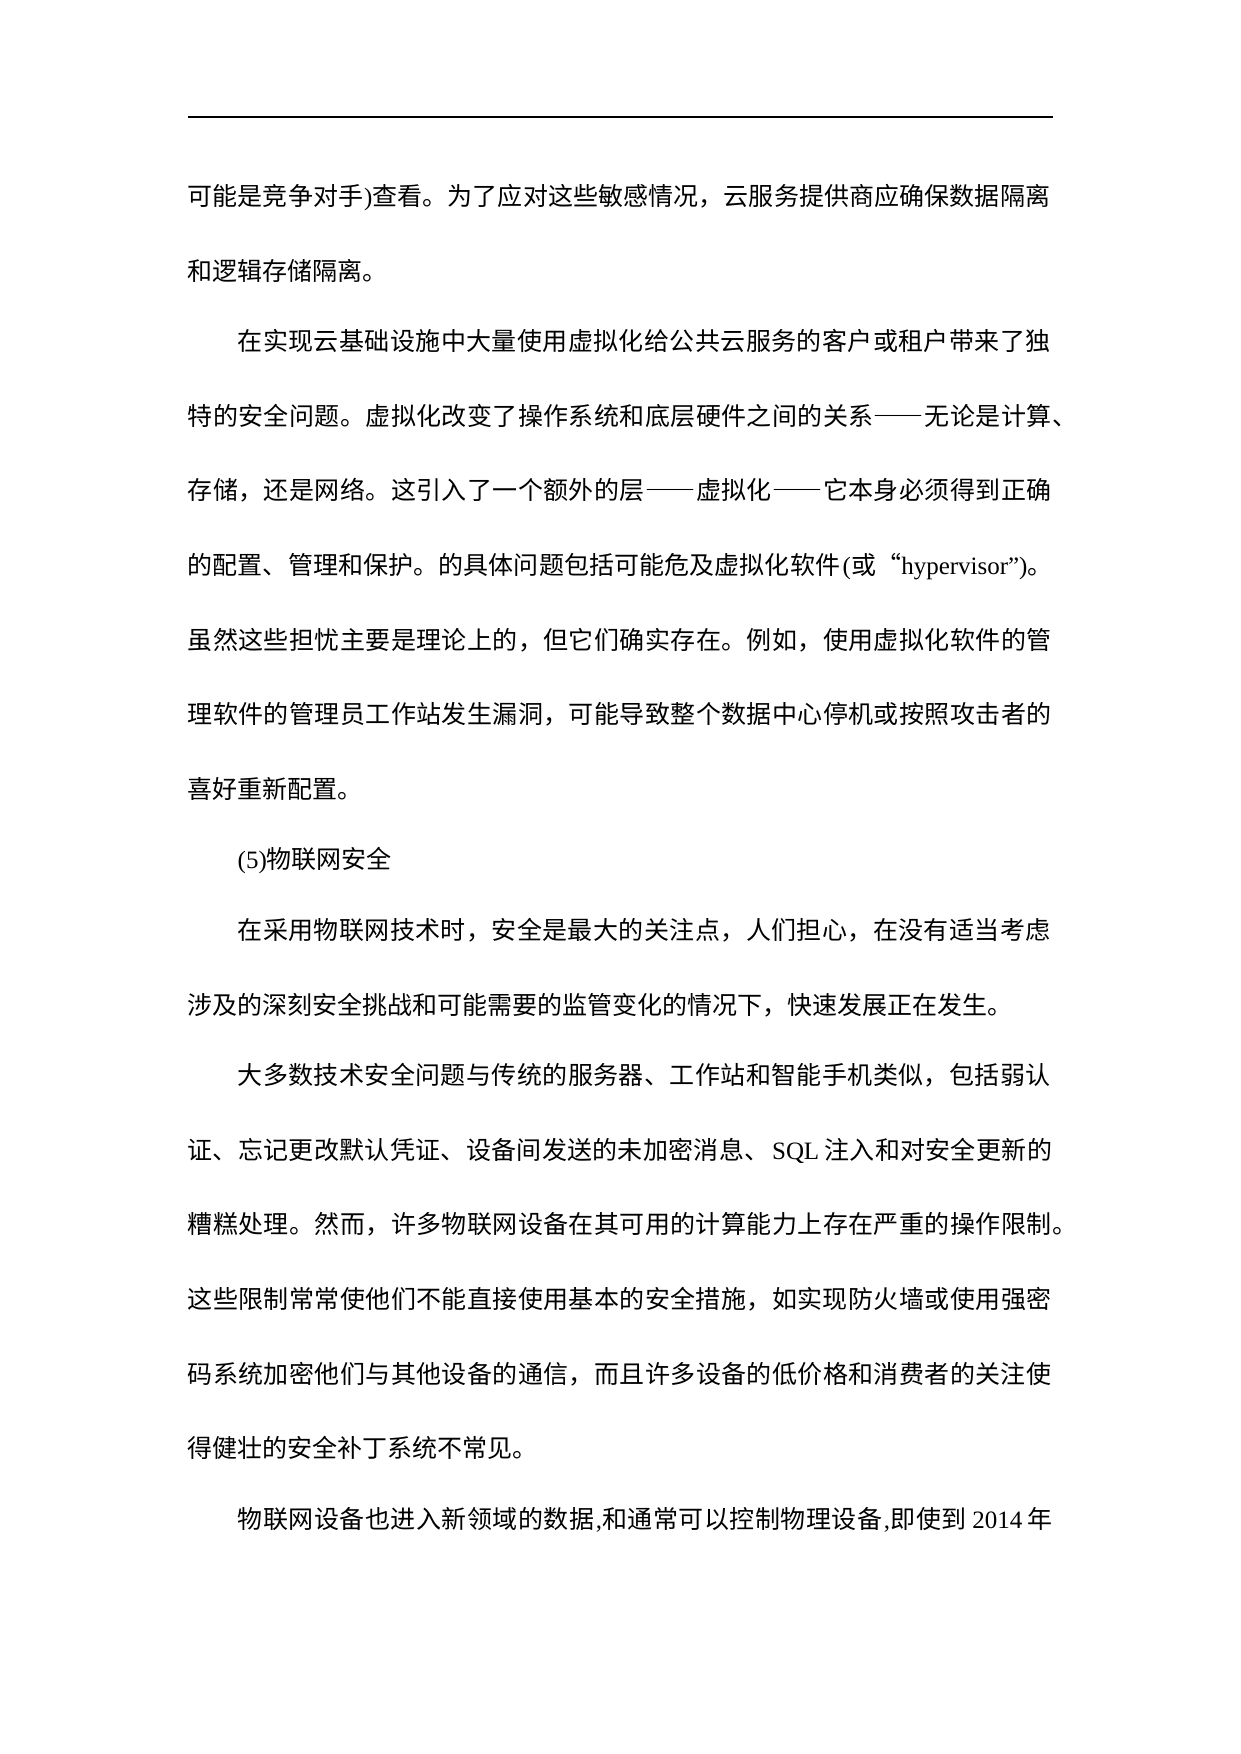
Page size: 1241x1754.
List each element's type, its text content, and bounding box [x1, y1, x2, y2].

text 在采用物联网技术时，安全是最大的关注点，人们担心，在没有适当考虑涉及的深刻安全挑战和可能需要的监管变化的情况下，快速发展正在发生。 [187, 896, 1053, 1036]
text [187, 162, 1053, 302]
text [187, 1485, 1053, 1550]
text (5)物联网安全 [187, 826, 1053, 891]
text 大多数技术安全问题与传统的服务器、工作站和智能手机类似，包括弱认证、忘记更改默认凭证、设备间发送的未加密消息、SQL注入和对安全更新的糟糕处理。然而，许多物联网设备在其可用的计算能力上存在严重的操作限制。这些限制常常使他们不能直接使用基本的安全措施，如实现防火墙或使用强密码系统加密他们与其他设备的通信，而且许多设备的低价格和消费者的关注使得健壮的安全补丁系统不常见。 [187, 1041, 1053, 1479]
text 在实现云基础设施中大量使用虚拟化给公共云服务的客户或租户带来了独特的安全问题。虚拟化改变了操作系统和底层硬件之间的关系——无论是计算、存储，还是网络。这引入了一个额外的层——虚拟化——它本身必须得到正确的配置、管理和保护。的具体问题包括可能危及虚拟化软件(或“hypervisor”)。虽然这些担忧主要是理论上的，但它们确实存在。例如，使用虚拟化软件的管理软件的管理员工作站发生漏洞，可能导致整个数据中心停机或按照攻击者的喜好重新配置。 [187, 307, 1053, 820]
